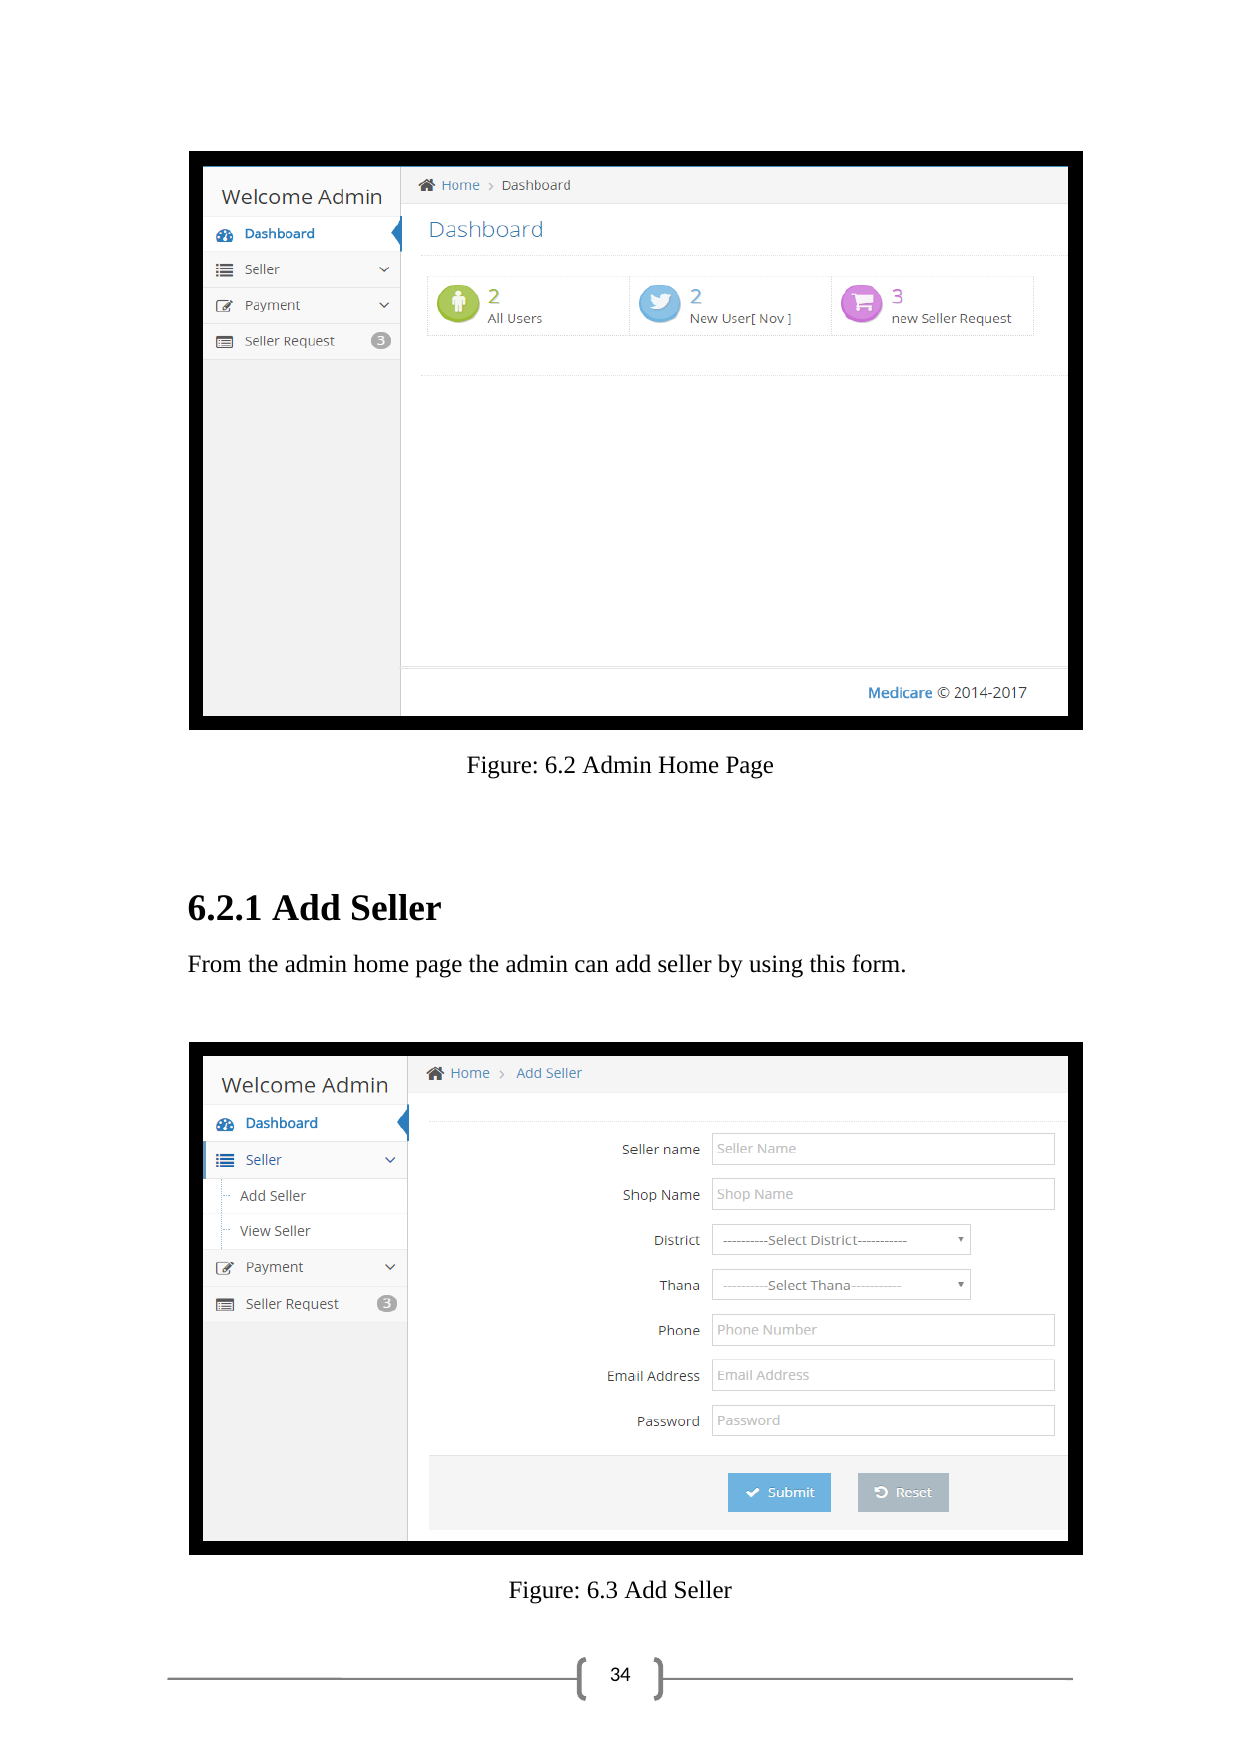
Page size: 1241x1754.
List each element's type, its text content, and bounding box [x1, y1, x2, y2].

picture [203, 166, 1068, 716]
text Figure: 6.3 Add Seller [187, 1575, 1053, 1604]
text From the admin home page the admin can add seller by using this form. [187, 949, 1053, 978]
text 6.2.1 Add Seller [187, 886, 1053, 929]
text Figure: 6.2 Admin Home Page [187, 750, 1053, 779]
picture [203, 1056, 1068, 1541]
